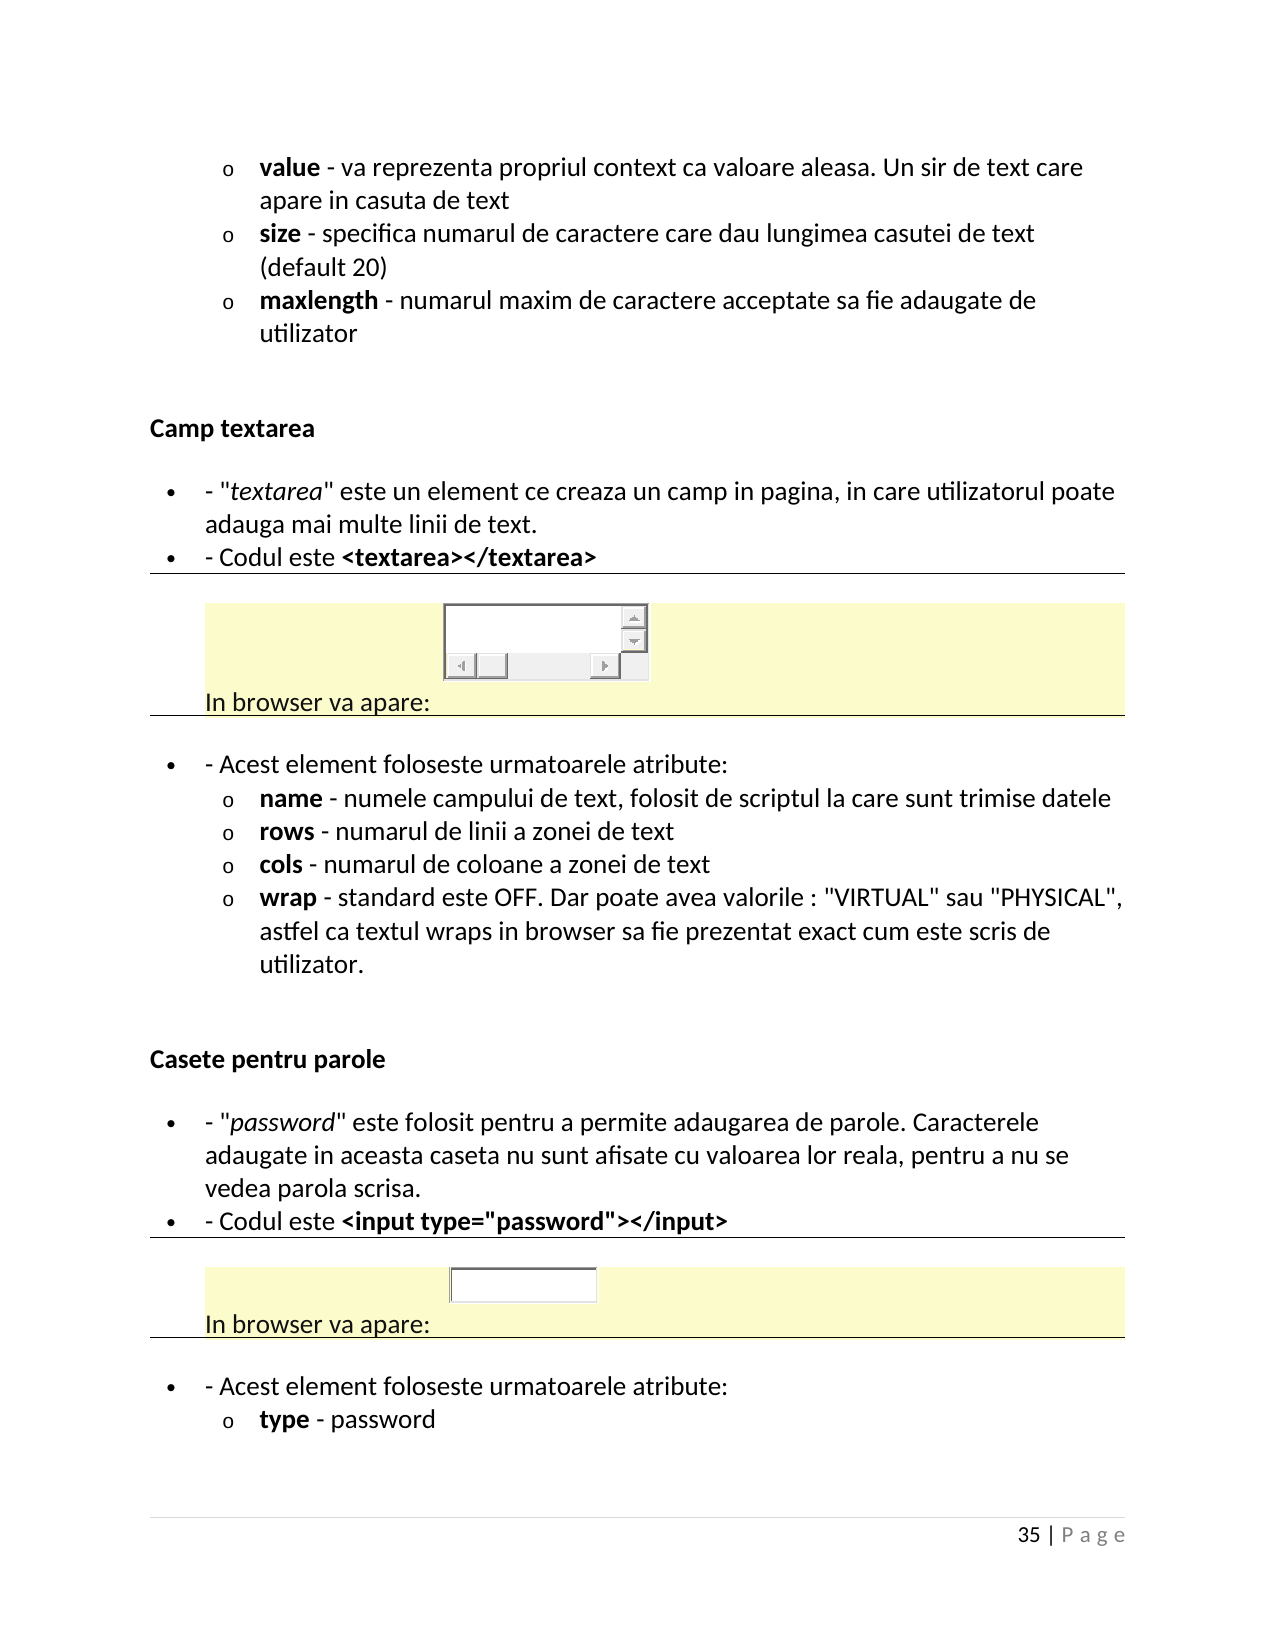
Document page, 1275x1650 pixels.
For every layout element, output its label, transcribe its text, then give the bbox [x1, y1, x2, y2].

list - "textarea" este un element ce creaza un camp in pagina, in care utilizatorul poate adauga mai multe linii de text. [167, 474, 1125, 540]
text In browser va apare: [205, 1267, 1125, 1337]
list - Codul este <textarea></textarea> [167, 540, 1125, 573]
text In browser va apare: [205, 603, 1125, 715]
list rows - numarul de linii a zonei de text [222, 814, 1125, 847]
list maxlength - numarul maxim de caractere acceptate sa fie adaugate de utilizator [222, 283, 1125, 349]
list - Acest element foloseste urmatoarele atribute: [167, 1369, 1125, 1402]
list cols - numarul de coloane a zonei de text [222, 847, 1125, 880]
text Camp textarea [150, 378, 1125, 444]
list size - specifica numarul de caractere care dau lungimea casutei de text (default 20) [222, 216, 1125, 283]
list - Acest element foloseste urmatoarele atribute: [167, 747, 1125, 781]
text Casete pentru parole [150, 1009, 1125, 1075]
list name - numele campului de text, folosit de scriptul la care sunt trimise datele [222, 781, 1125, 814]
list - "password" este folosit pentru a permite adaugarea de parole. Caracterele adaugate in aceasta caseta nu sunt afisate cu valoarea lor reala, pentru a nu se vedea parola scrisa. [167, 1104, 1125, 1204]
list value - va reprezenta propriul context ca valoare aleasa. Un sir de text care apare in casuta de text [222, 150, 1125, 216]
list type - password [222, 1402, 1125, 1436]
list wrap - standard este OFF. Dar poate avea valorile : "VIRTUAL" sau "PHYSICAL", astfel ca textul wraps in browser sa fie prezentat exact cum este scris de utilizator. [222, 880, 1125, 980]
list - Codul este <input type="password"></input> [167, 1204, 1125, 1237]
